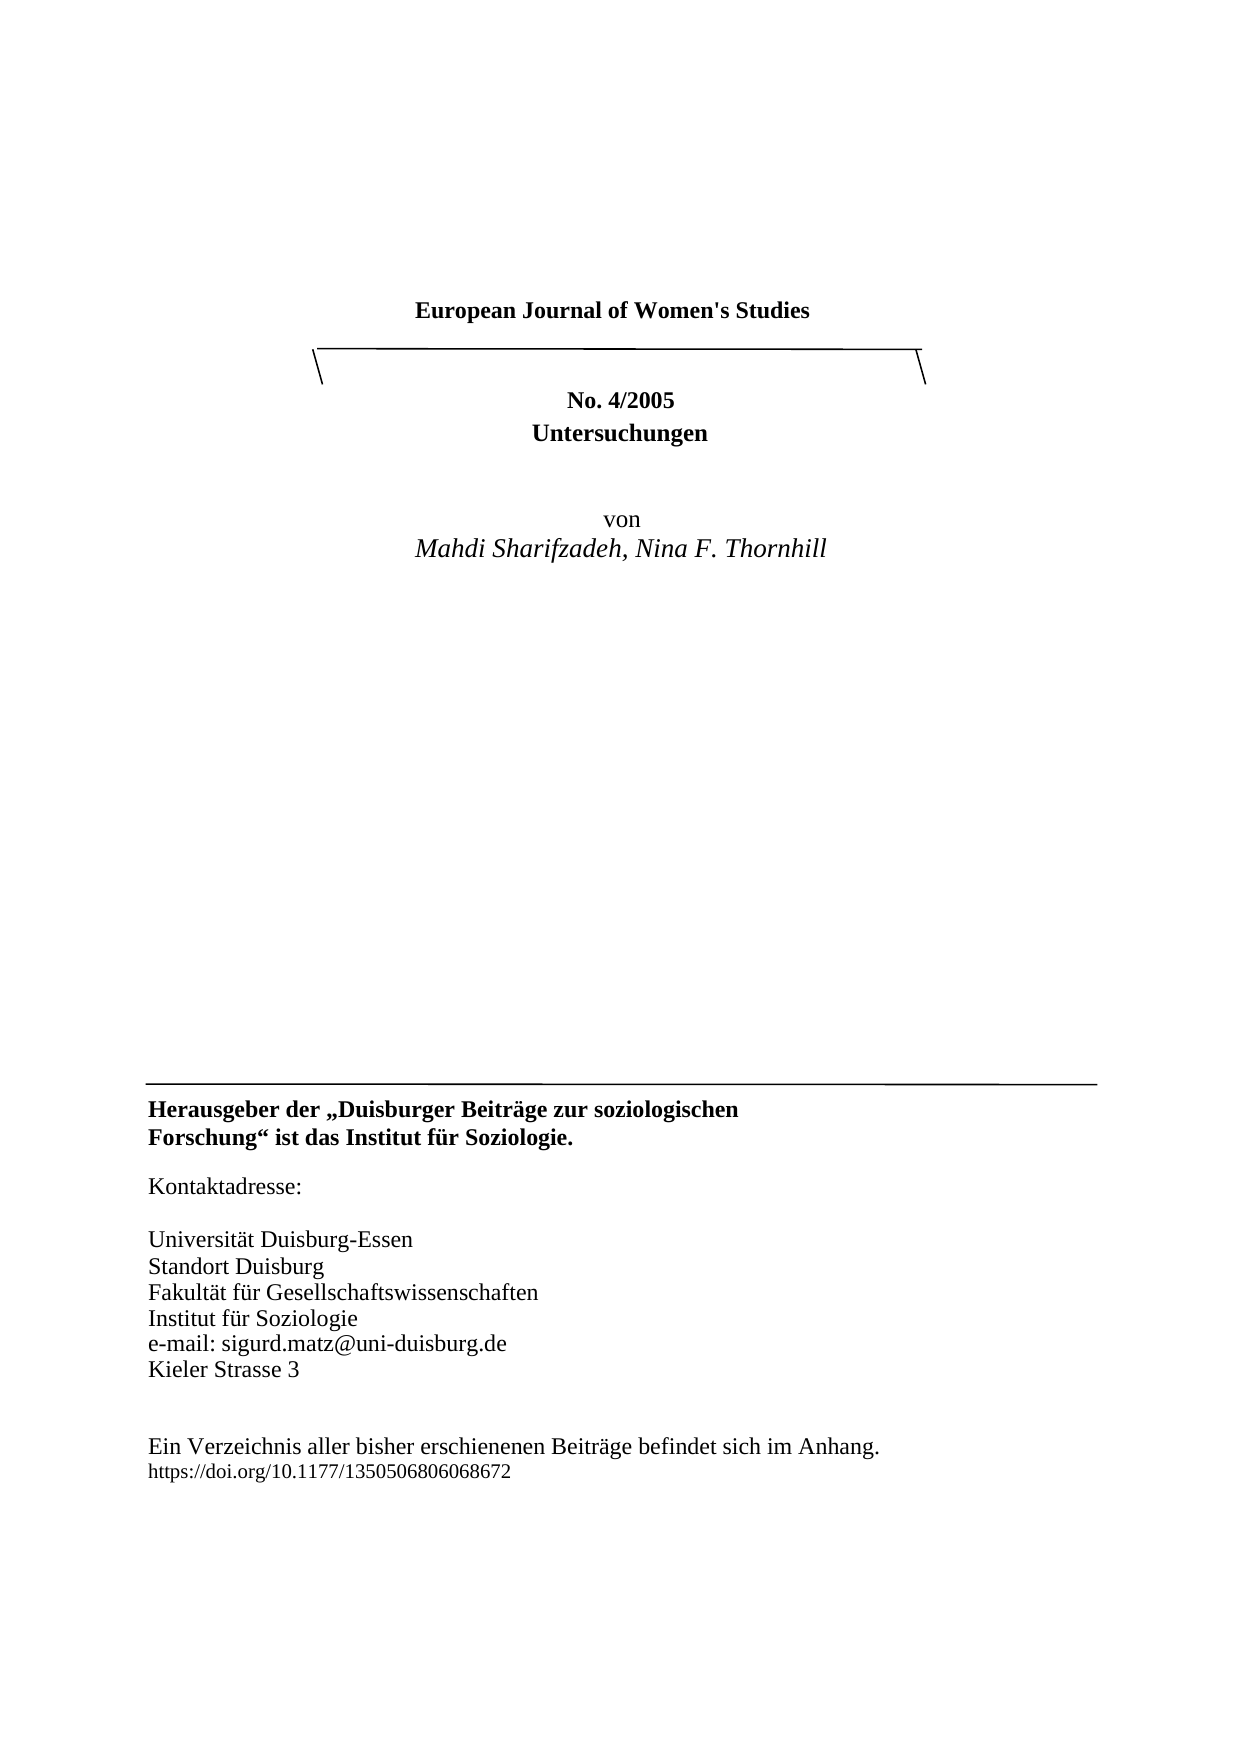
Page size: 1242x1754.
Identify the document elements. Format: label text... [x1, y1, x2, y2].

text Kontaktadresse: [148, 1172, 1092, 1199]
text Ein Verzeichnis aller bisher erschienenen Beiträge befindet sich im Anhang. [148, 1432, 1092, 1459]
text Institut für Soziologie [148, 1306, 1092, 1332]
text Untersuchungen [148, 418, 1092, 446]
text Standort Duisburg [148, 1253, 1092, 1280]
text Universität Duisburg-Essen [148, 1225, 1092, 1253]
text No. 4/2005 [148, 386, 1094, 414]
text von [148, 504, 1096, 533]
text European Journal of Women's Studies [148, 297, 1077, 324]
text https://doi.org/10.1177/1350506806068672 [148, 1459, 1092, 1483]
text Mahdi Sharifzadeh, Nina F. Thornhill [148, 533, 1094, 564]
text e-mail: sigurd.matz@uni-duisburg.de [148, 1332, 1092, 1357]
text Herausgeber der „Duisburger Beiträge zur soziologischen Forschung“ ist das Institut für Soziologie. [148, 1096, 837, 1150]
text Fakultät für Gesellschaftswissenschaften [148, 1280, 1092, 1306]
text Kieler Strasse 3 [148, 1357, 443, 1383]
